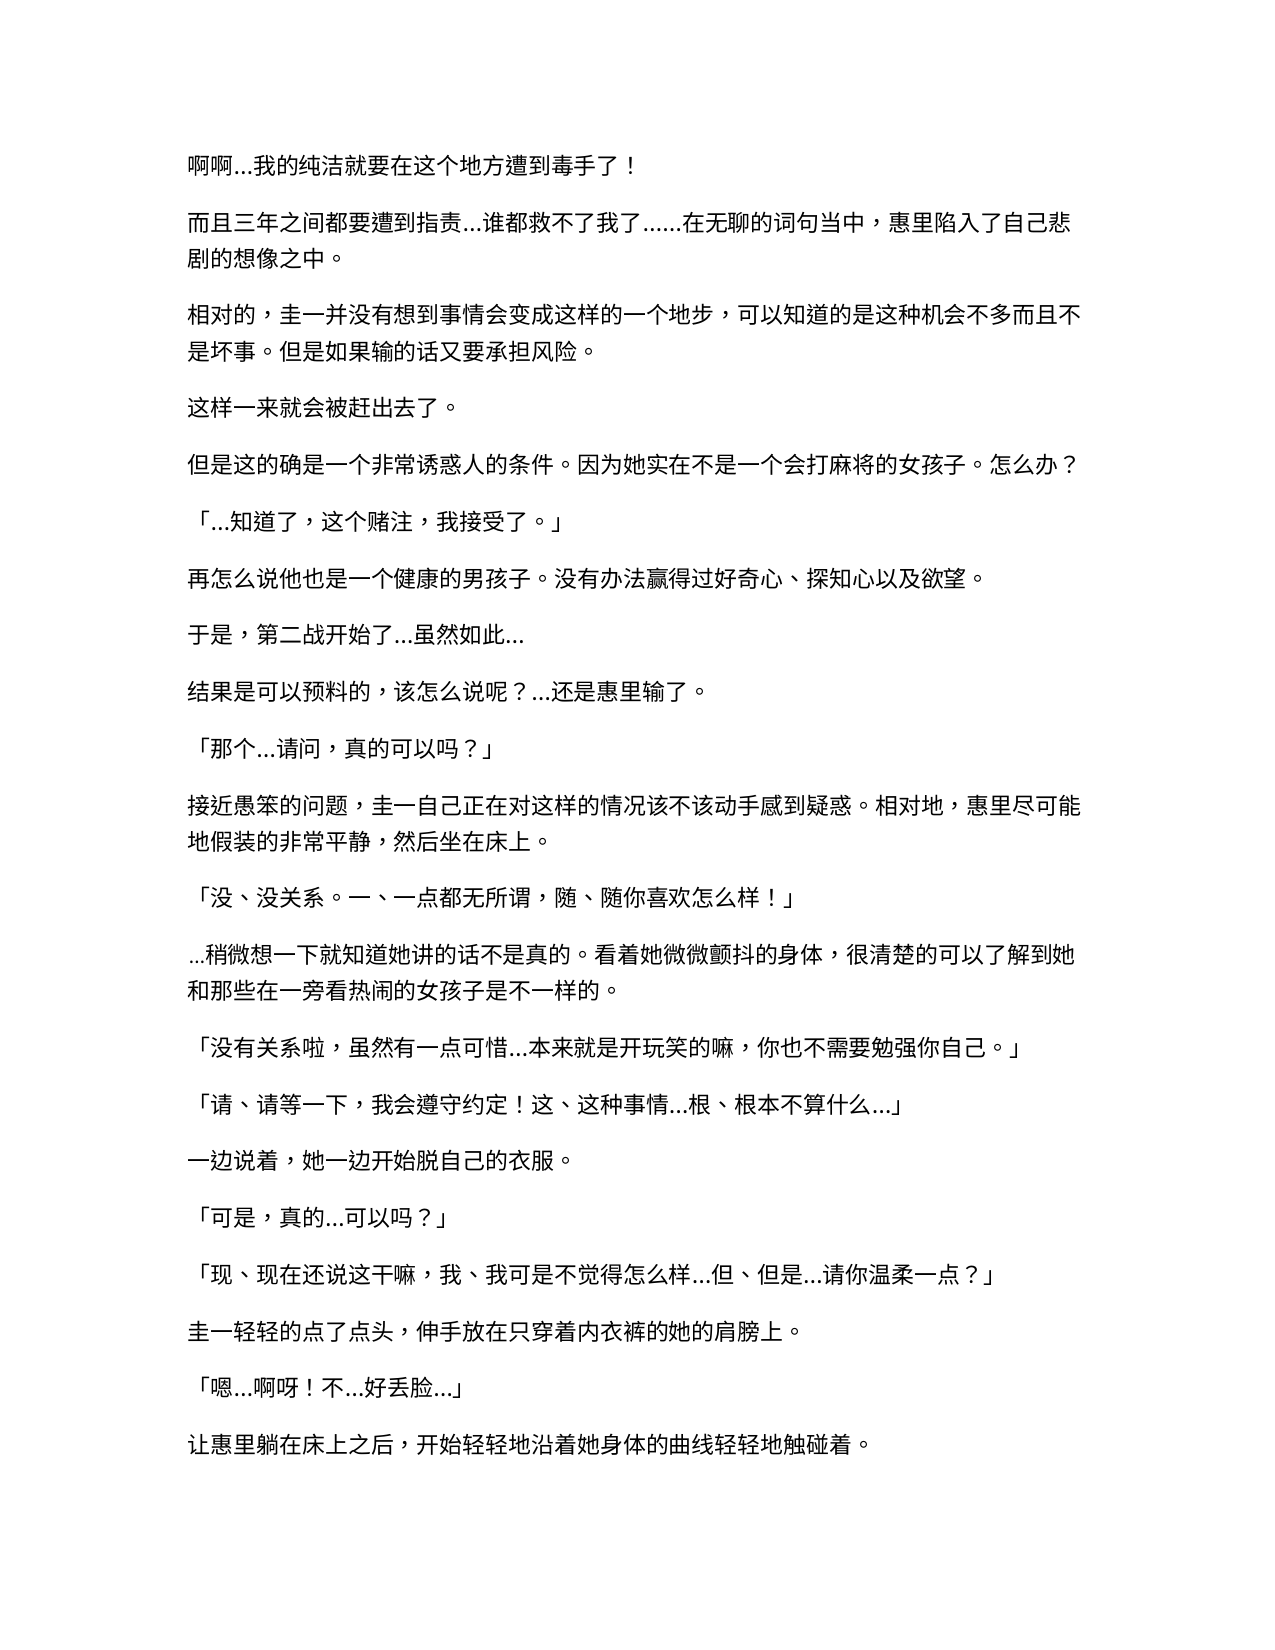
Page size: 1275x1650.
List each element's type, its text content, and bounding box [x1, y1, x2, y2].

text 「请、请等一下，我会遵守约定！这、这种事情…根、根本不算什么…」 [187, 1088, 1087, 1120]
text 「那个…请问，真的可以吗？」 [187, 733, 1087, 764]
text 结果是可以预料的，该怎么说呢？…还是惠里输了。 [187, 676, 1087, 707]
text …稍微想一下就知道她讲的话不是真的。看着她微微颤抖的身体，很清楚的可以了解到她和那些在一旁看热闹的女孩子是不一样的。 [187, 939, 1087, 1006]
text 圭一轻轻的点了点头，伸手放在只穿着内衣裤的她的肩膀上。 [187, 1316, 1087, 1347]
text 「没有关系啦，虽然有一点可惜…本来就是开玩笑的嘛，你也不需要勉强你自己。」 [187, 1032, 1087, 1063]
text 这样一来就会被赶出去了。 [187, 392, 1087, 423]
text 「现、现在还说这干嘛，我、我可是不觉得怎么样…但、但是…请你温柔一点？」 [187, 1259, 1087, 1290]
text 「可是，真的…可以吗？」 [187, 1202, 1087, 1233]
text 「没、没关系。一、一点都无所谓，随、随你喜欢怎么样！」 [187, 882, 1087, 913]
text 「…知道了，这个赌注，我接受了。」 [187, 506, 1087, 537]
text 让惠里躺在床上之后，开始轻轻地沿着她身体的曲线轻轻地触碰着。 [187, 1429, 1087, 1460]
text 再怎么说他也是一个健康的男孩子。没有办法赢得过好奇心、探知心以及欲望。 [187, 562, 1087, 594]
text 接近愚笨的问题，圭一自己正在对这样的情况该不该动手感到疑惑。相对地，惠里尽可能地假装的非常平静，然后坐在床上。 [187, 789, 1087, 857]
text 于是，第二战开始了…虽然如此… [187, 619, 1087, 651]
text 而且三年之间都要遭到指责…谁都救不了我了……在无聊的词句当中，惠里陷入了自己悲剧的想像之中。 [187, 207, 1087, 274]
text 但是这的确是一个非常诱惑人的条件。因为她实在不是一个会打麻将的女孩子。怎么办？ [187, 449, 1087, 480]
text 一边说着，她一边开始脱自己的衣服。 [187, 1145, 1087, 1177]
text 啊啊…我的纯洁就要在这个地方遭到毒手了！ [187, 150, 1087, 181]
text 「嗯…啊呀！不…好丢脸…」 [187, 1372, 1087, 1404]
text 相对的，圭一并没有想到事情会变成这样的一个地步，可以知道的是这种机会不多而且不是坏事。但是如果输的话又要承担风险。 [187, 299, 1087, 367]
